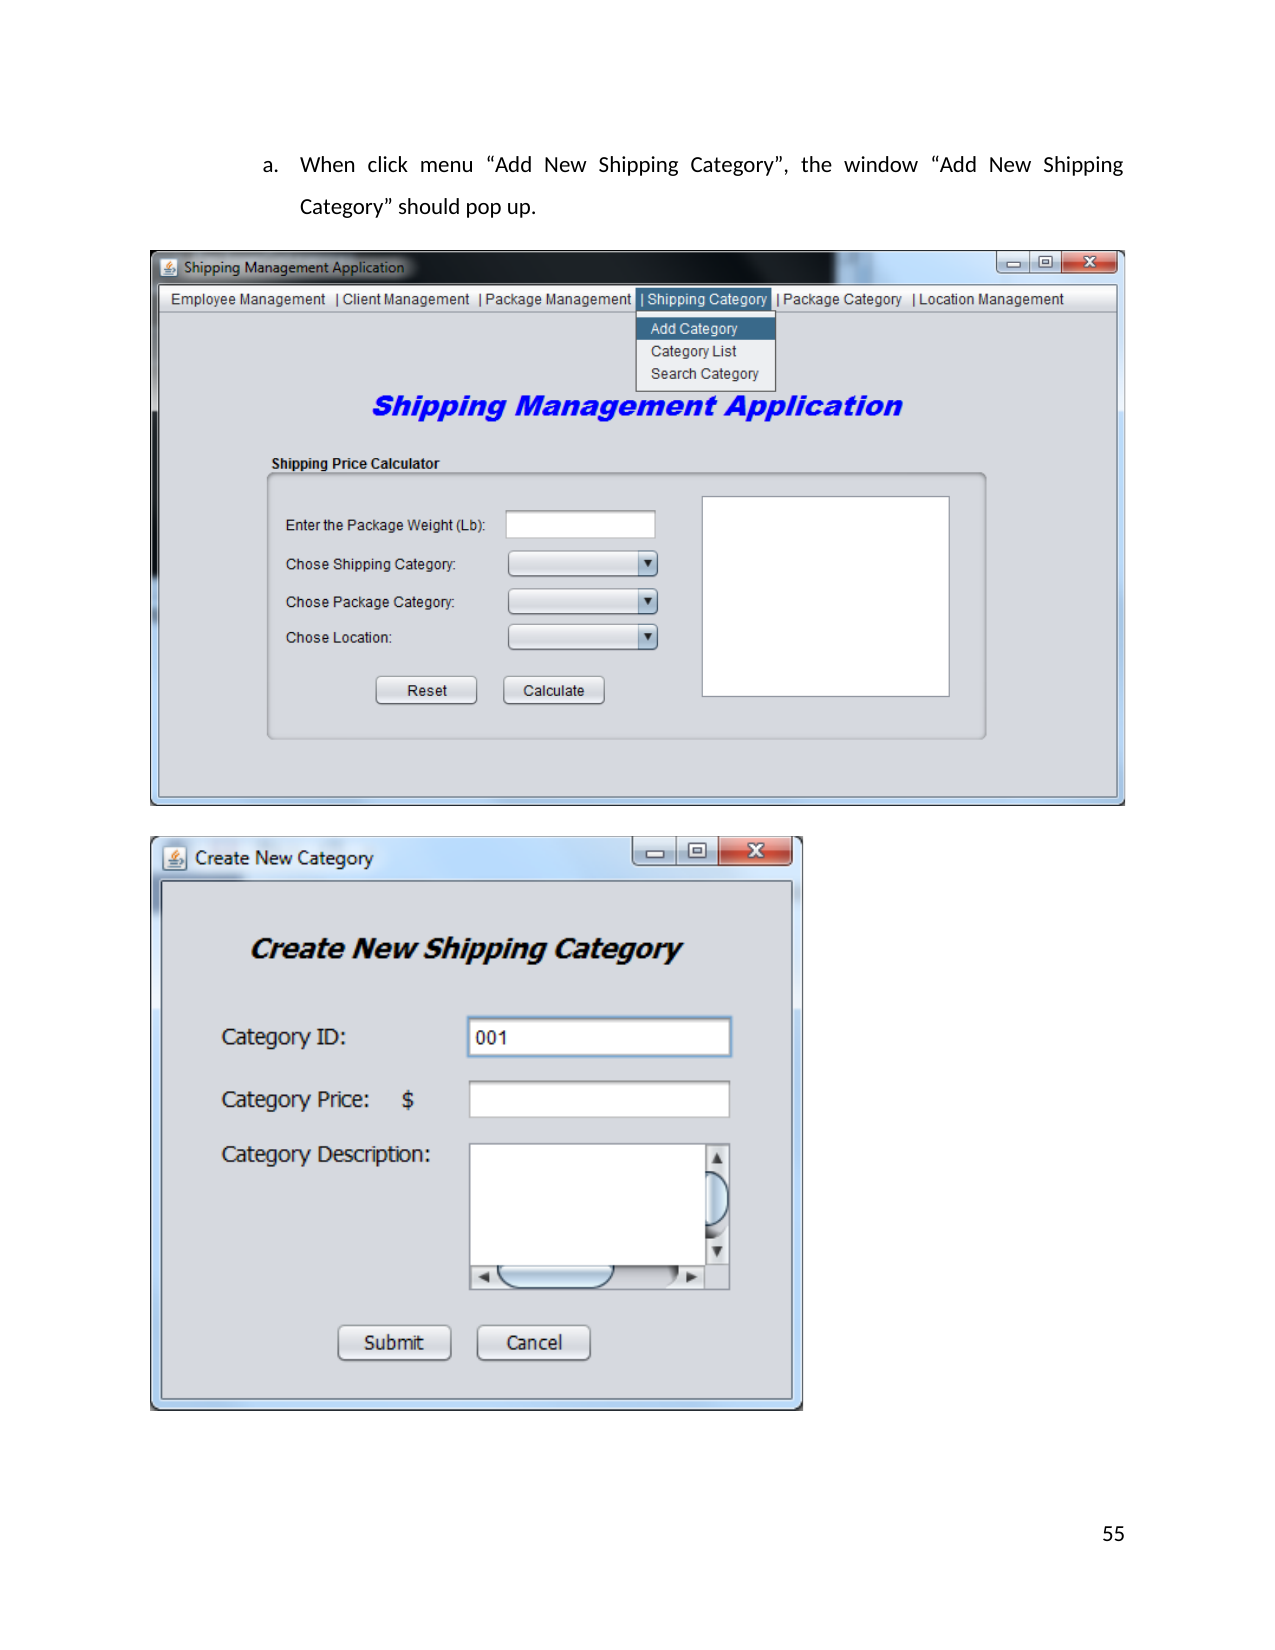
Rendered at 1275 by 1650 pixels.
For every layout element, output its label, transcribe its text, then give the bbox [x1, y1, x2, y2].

picture [150, 836, 804, 1411]
picture [150, 250, 1125, 806]
list When click menu “Add New Shipping Category”, the window “Add New Shipping Category” should pop up. [262, 150, 1125, 220]
